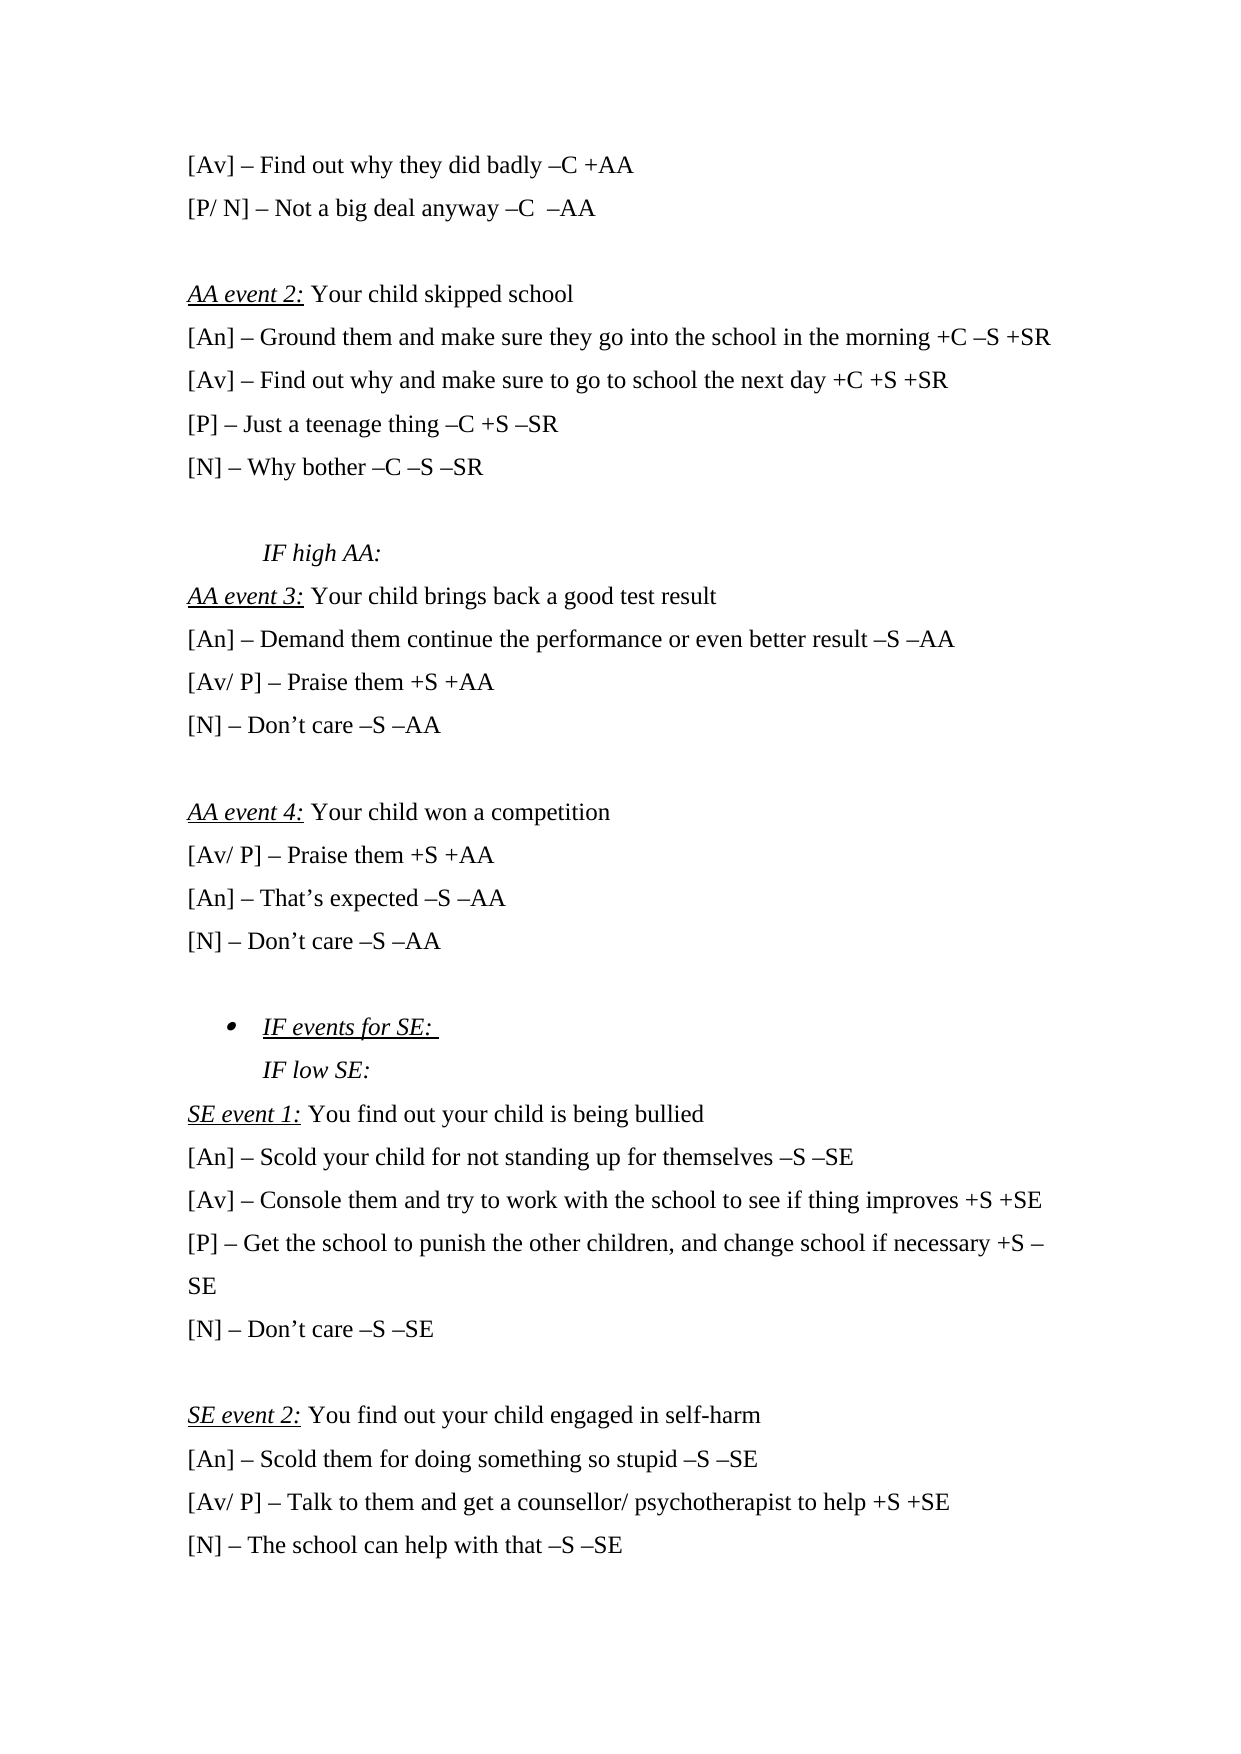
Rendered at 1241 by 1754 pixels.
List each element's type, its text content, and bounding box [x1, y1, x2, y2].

text [Av/ P] – Praise them +S +AA [187, 840, 1053, 869]
text AA event 3: Your child brings back a good test result [187, 581, 1053, 610]
text AA event 4: Your child won a competition [187, 797, 1053, 826]
text [Av] – Find out why they did badly –C +AA [187, 150, 1053, 179]
text [An] – Scold your child for not standing up for themselves –S –SE [187, 1142, 1053, 1171]
text AA event 2: Your child skipped school [187, 279, 1053, 308]
text [P] – Get the school to punish the other children, and change school if necessary +S –SE [187, 1228, 1053, 1300]
text [Av] – Console them and try to work with the school to see if thing improves +S +SE [187, 1185, 1053, 1214]
text [An] – Ground them and make sure they go into the school in the morning +C –S +SR [187, 322, 1053, 351]
text [Av/ P] – Praise them +S +AA [187, 667, 1053, 696]
text [N] – Don’t care –S –SE [187, 1314, 1053, 1343]
text [Av] – Find out why and make sure to go to school the next day +C +S +SR [187, 366, 1053, 394]
text IF high AA: [187, 538, 1053, 567]
text [An] – Scold them for doing something so stupid –S –SE [187, 1444, 1053, 1472]
text IF low SE: [187, 1056, 1053, 1084]
text [Av/ P] – Talk to them and get a counsellor/ psychotherapist to help +S +SE [187, 1487, 1053, 1516]
text SE event 2: You find out your child engaged in self-harm [187, 1401, 1053, 1429]
text SE event 1: You find out your child is being bullied [187, 1099, 1053, 1127]
text [N] – Don’t care –S –AA [187, 926, 1053, 955]
text [P/ N] – Not a big deal anyway –C –AA [187, 193, 1053, 222]
list IF events for SE: [225, 1012, 1053, 1041]
text [P] – Just a teenage thing –C +S –SR [187, 409, 1053, 437]
text [An] – Demand them continue the performance or even better result –S –AA [187, 624, 1053, 653]
text [An] – That’s expected –S –AA [187, 883, 1053, 912]
text [N] – The school can help with that –S –SE [187, 1530, 1053, 1559]
text [N] – Why bother –C –S –SR [187, 452, 1053, 481]
text [N] – Don’t care –S –AA [187, 711, 1053, 739]
